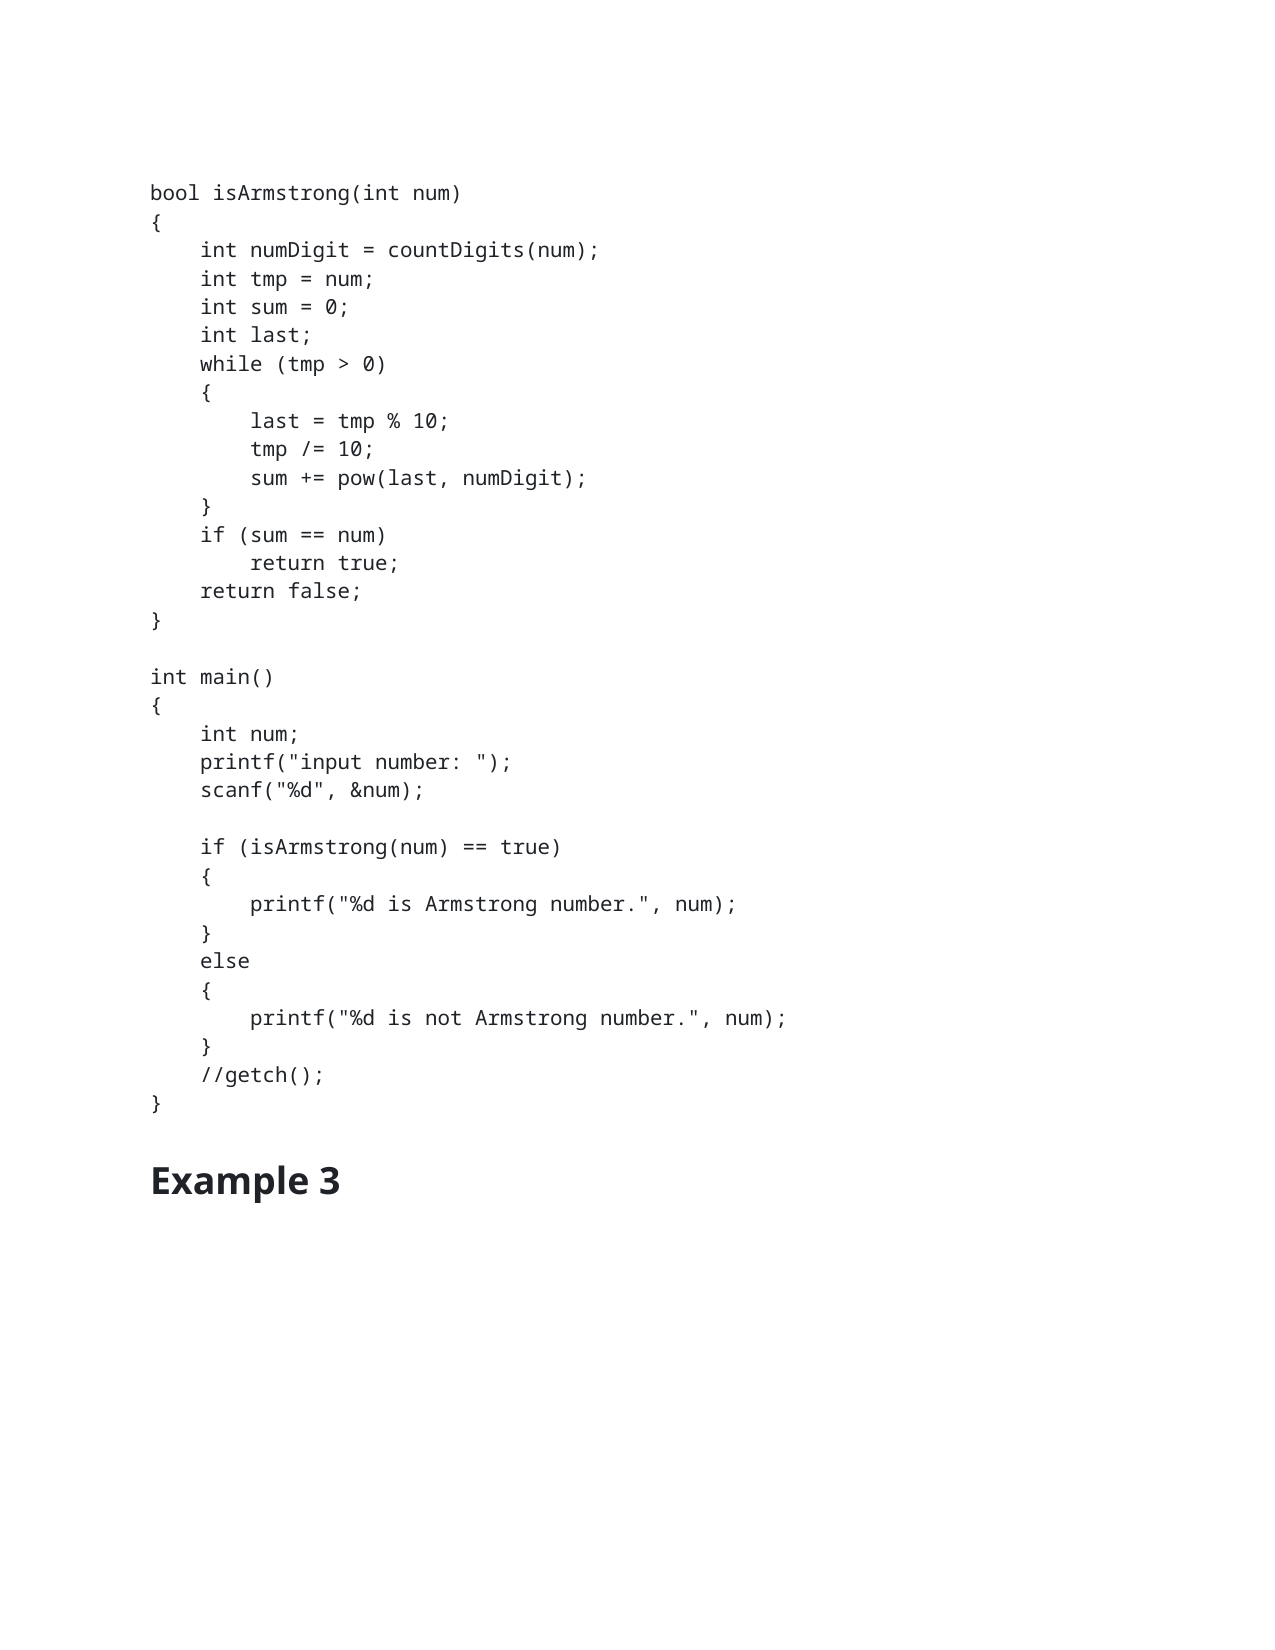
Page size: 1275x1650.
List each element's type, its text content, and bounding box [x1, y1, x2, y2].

text } [150, 918, 1125, 946]
text int last; [150, 321, 1125, 349]
text int sum = 0; [150, 292, 1125, 321]
text { [150, 207, 1125, 235]
text last = tmp % 10; [150, 406, 1125, 434]
text return false; [150, 577, 1125, 605]
text } [150, 605, 1125, 633]
text int main() [150, 662, 1125, 690]
text if (sum == num) [150, 520, 1125, 548]
text printf("input number: "); [150, 747, 1125, 776]
text sum += pow(last, numDigit); [150, 463, 1125, 491]
text } [150, 491, 1125, 520]
text scanf("%d", &num); [150, 776, 1125, 804]
text int numDigit = countDigits(num); [150, 235, 1125, 264]
text int num; [150, 719, 1125, 747]
text tmp /= 10; [150, 434, 1125, 463]
text else [150, 946, 1125, 975]
text } [150, 1088, 1125, 1117]
text if (isArmstrong(num) == true) [150, 832, 1125, 861]
text Example 3 [150, 1154, 1125, 1205]
text while (tmp > 0) [150, 349, 1125, 377]
text bool isArmstrong(int num) [150, 178, 1125, 207]
text { [150, 861, 1125, 889]
text { [150, 377, 1125, 406]
text //getch(); [150, 1060, 1125, 1088]
text { [150, 975, 1125, 1003]
text } [150, 1032, 1125, 1060]
text { [150, 690, 1125, 719]
text printf("%d is not Armstrong number.", num); [150, 1003, 1125, 1032]
text int tmp = num; [150, 264, 1125, 292]
text return true; [150, 548, 1125, 577]
text printf("%d is Armstrong number.", num); [150, 889, 1125, 918]
